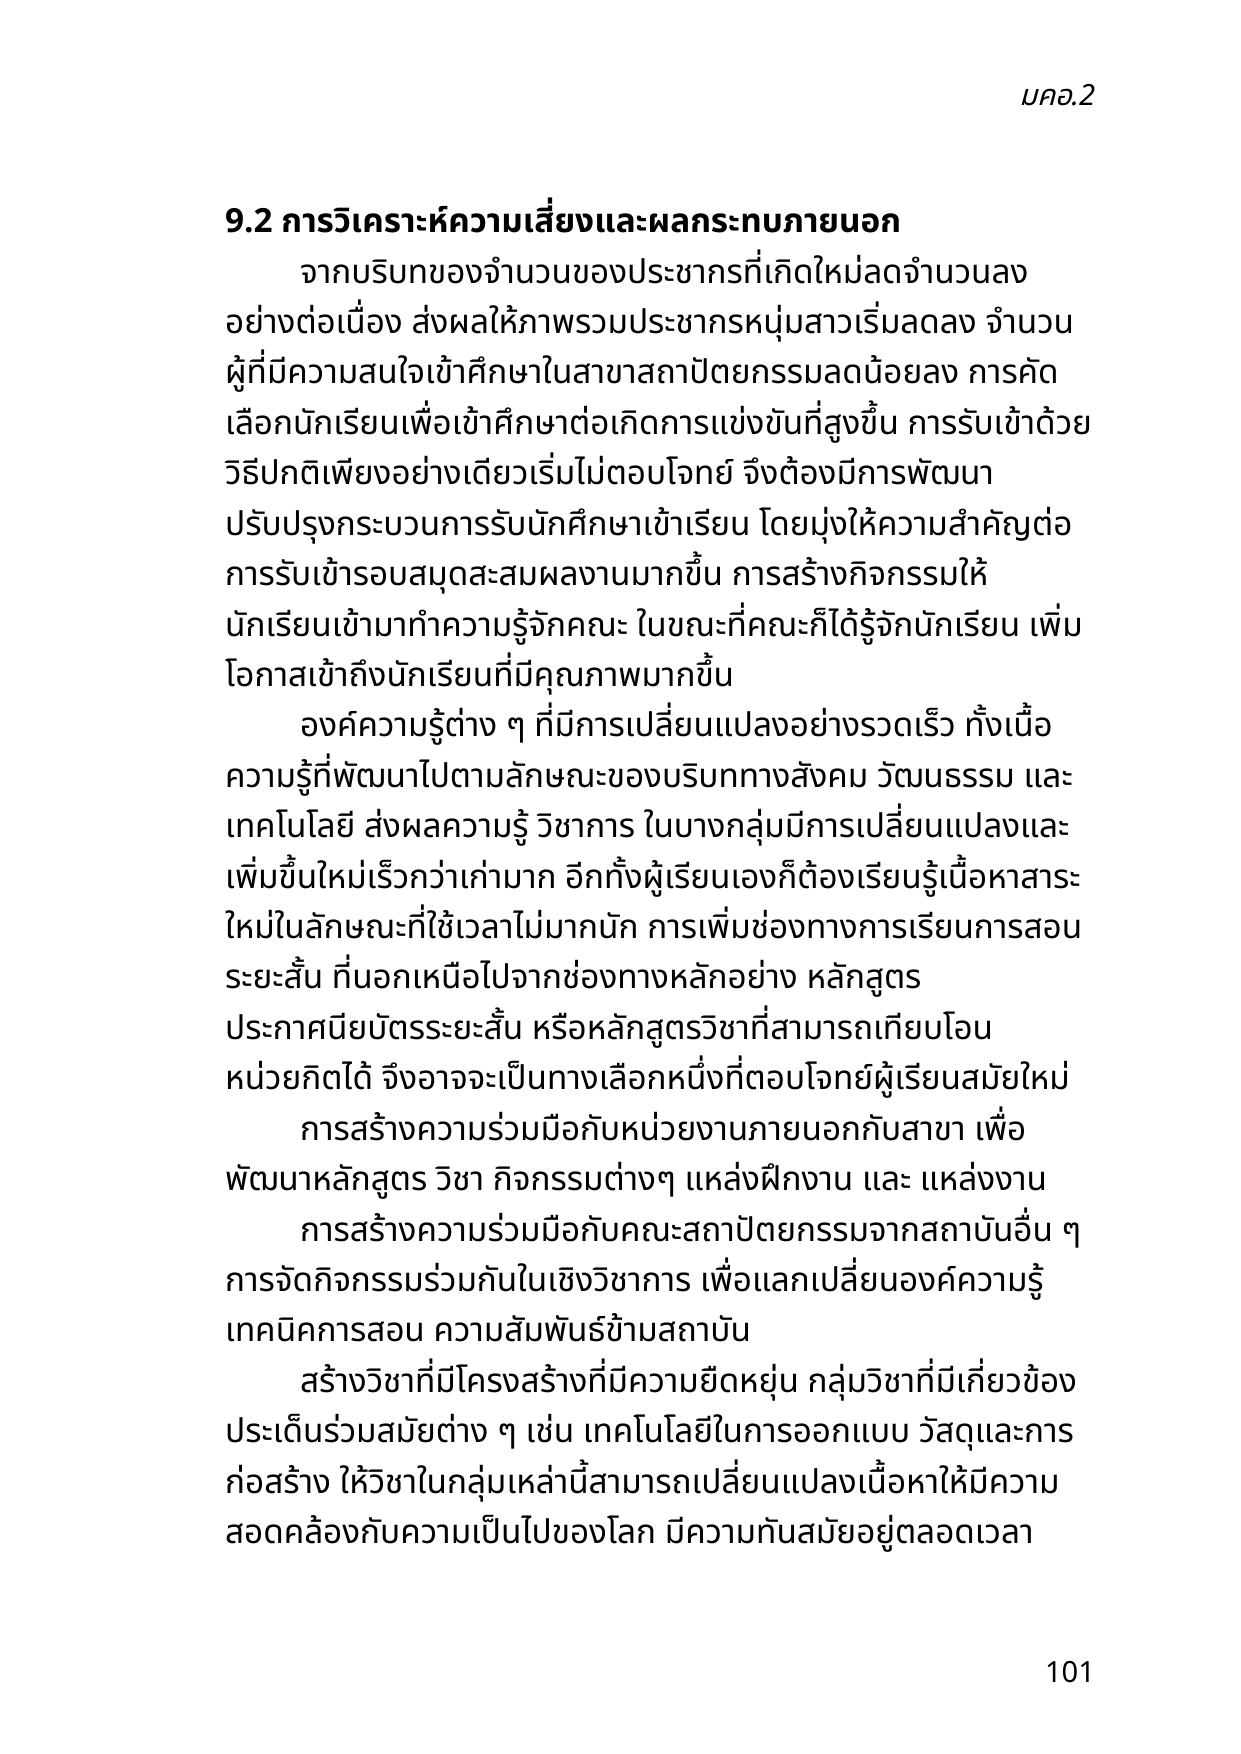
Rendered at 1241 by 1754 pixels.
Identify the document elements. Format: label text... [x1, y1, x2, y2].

text 9.2 การวิเคราะห์ความเสี่ยงและผลกระทบภายนอก [225, 197, 1095, 248]
text สร้างวิชาที่มีโครงสร้างที่มีความยืดหยุ่น กลุ่มวิชาที่มีเกี่ยวข้องประเด็นร่วมสมัยต่าง ๆ เช่น เทคโนโลยีในการออกแบบ วัสดุและการก่อสร้าง ให้วิชาในกลุ่มเหล่านี้สามารถเปลี่ยนแปลงเนื้อหาให้มีความสอดคล้องกับความเป็นไปของโลก มีความทันสมัยอยู่ตลอดเวลา [225, 1357, 1095, 1558]
text การสร้างความร่วมมือกับคณะสถาปัตยกรรมจากสถาบันอื่น ๆ การจัดกิจกรรมร่วมกันในเชิงวิชาการ เพื่อแลกเปลี่ยนองค์ความรู้ เทคนิคการสอน ความสัมพันธ์ข้ามสถาบัน [225, 1206, 1095, 1357]
text จากบริบทของจำนวนของประชากรที่เกิดใหม่ลดจำนวนลงอย่างต่อเนื่อง ส่งผลให้ภาพรวมประชากรหนุ่มสาวเริ่มลดลง จำนวนผู้ที่มีความสนใจเข้าศึกษาในสาขาสถาปัตยกรรมลดน้อยลง การคัดเลือกนักเรียนเพื่อเข้าศึกษาต่อเกิดการแข่งขันที่สูงขึ้น การรับเข้าด้วยวิธีปกติเพียงอย่างเดียวเริ่มไม่ตอบโจทย์ จึงต้องมีการพัฒนาปรับปรุงกระบวนการรับนักศึกษาเข้าเรียน โดยมุ่งให้ความสำคัญต่อการรับเข้ารอบสมุดสะสมผลงานมากขึ้น การสร้างกิจกรรมให้นักเรียนเข้ามาทำความรู้จักคณะ ในขณะที่คณะก็ได้รู้จักนักเรียน เพิ่มโอกาสเข้าถึงนักเรียนที่มีคุณภาพมากขึ้น [225, 248, 1095, 701]
text องค์ความรู้ต่าง ๆ ที่มีการเปลี่ยนแปลงอย่างรวดเร็ว ทั้งเนื้อความรู้ที่พัฒนาไปตามลักษณะของบริบททางสังคม วัฒนธรรม และ เทคโนโลยี ส่งผลความรู้ วิชาการ ในบางกลุ่มมีการเปลี่ยนแปลงและเพิ่มขึ้นใหม่เร็วกว่าเก่ามาก อีกทั้งผู้เรียนเองก็ต้องเรียนรู้เนื้อหาสาระใหม่ในลักษณะที่ใช้เวลาไม่มากนัก การเพิ่มช่องทางการเรียนการสอนระยะสั้น ที่นอกเหนือไปจากช่องทางหลักอย่าง หลักสูตรประกาศนียบัตรระยะสั้น หรือหลักสูตรวิชาที่สามารถเทียบโอนหน่วยกิตได้ จึงอาจจะเป็นทางเลือกหนึ่งที่ตอบโจทย์ผู้เรียนสมัยใหม่ [225, 701, 1095, 1105]
text การสร้างความร่วมมือกับหน่วยงานภายนอกกับสาขา เพื่อพัฒนาหลักสูตร วิชา กิจกรรมต่างๆ แหล่งฝึกงาน และ แหล่งงาน [225, 1105, 1095, 1206]
